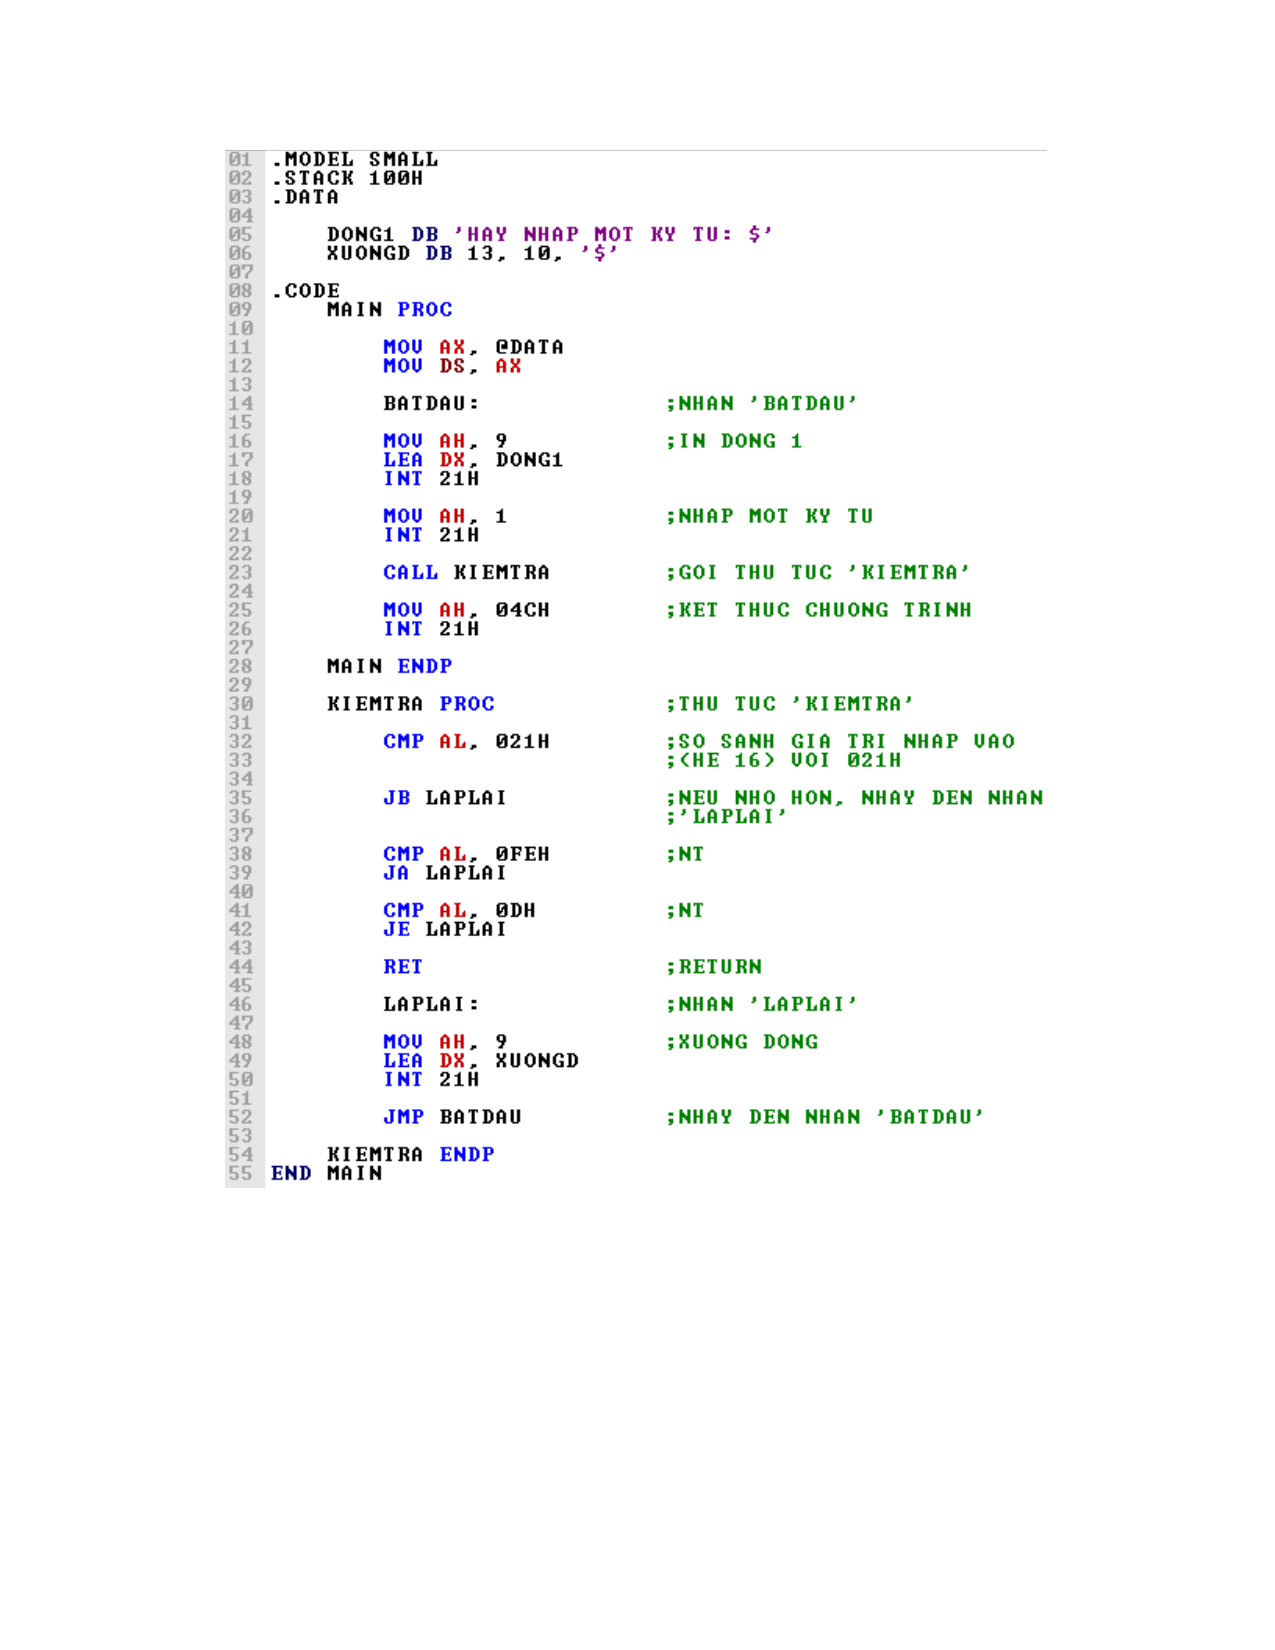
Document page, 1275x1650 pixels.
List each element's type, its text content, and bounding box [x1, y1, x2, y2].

picture [225, 150, 1047, 1188]
